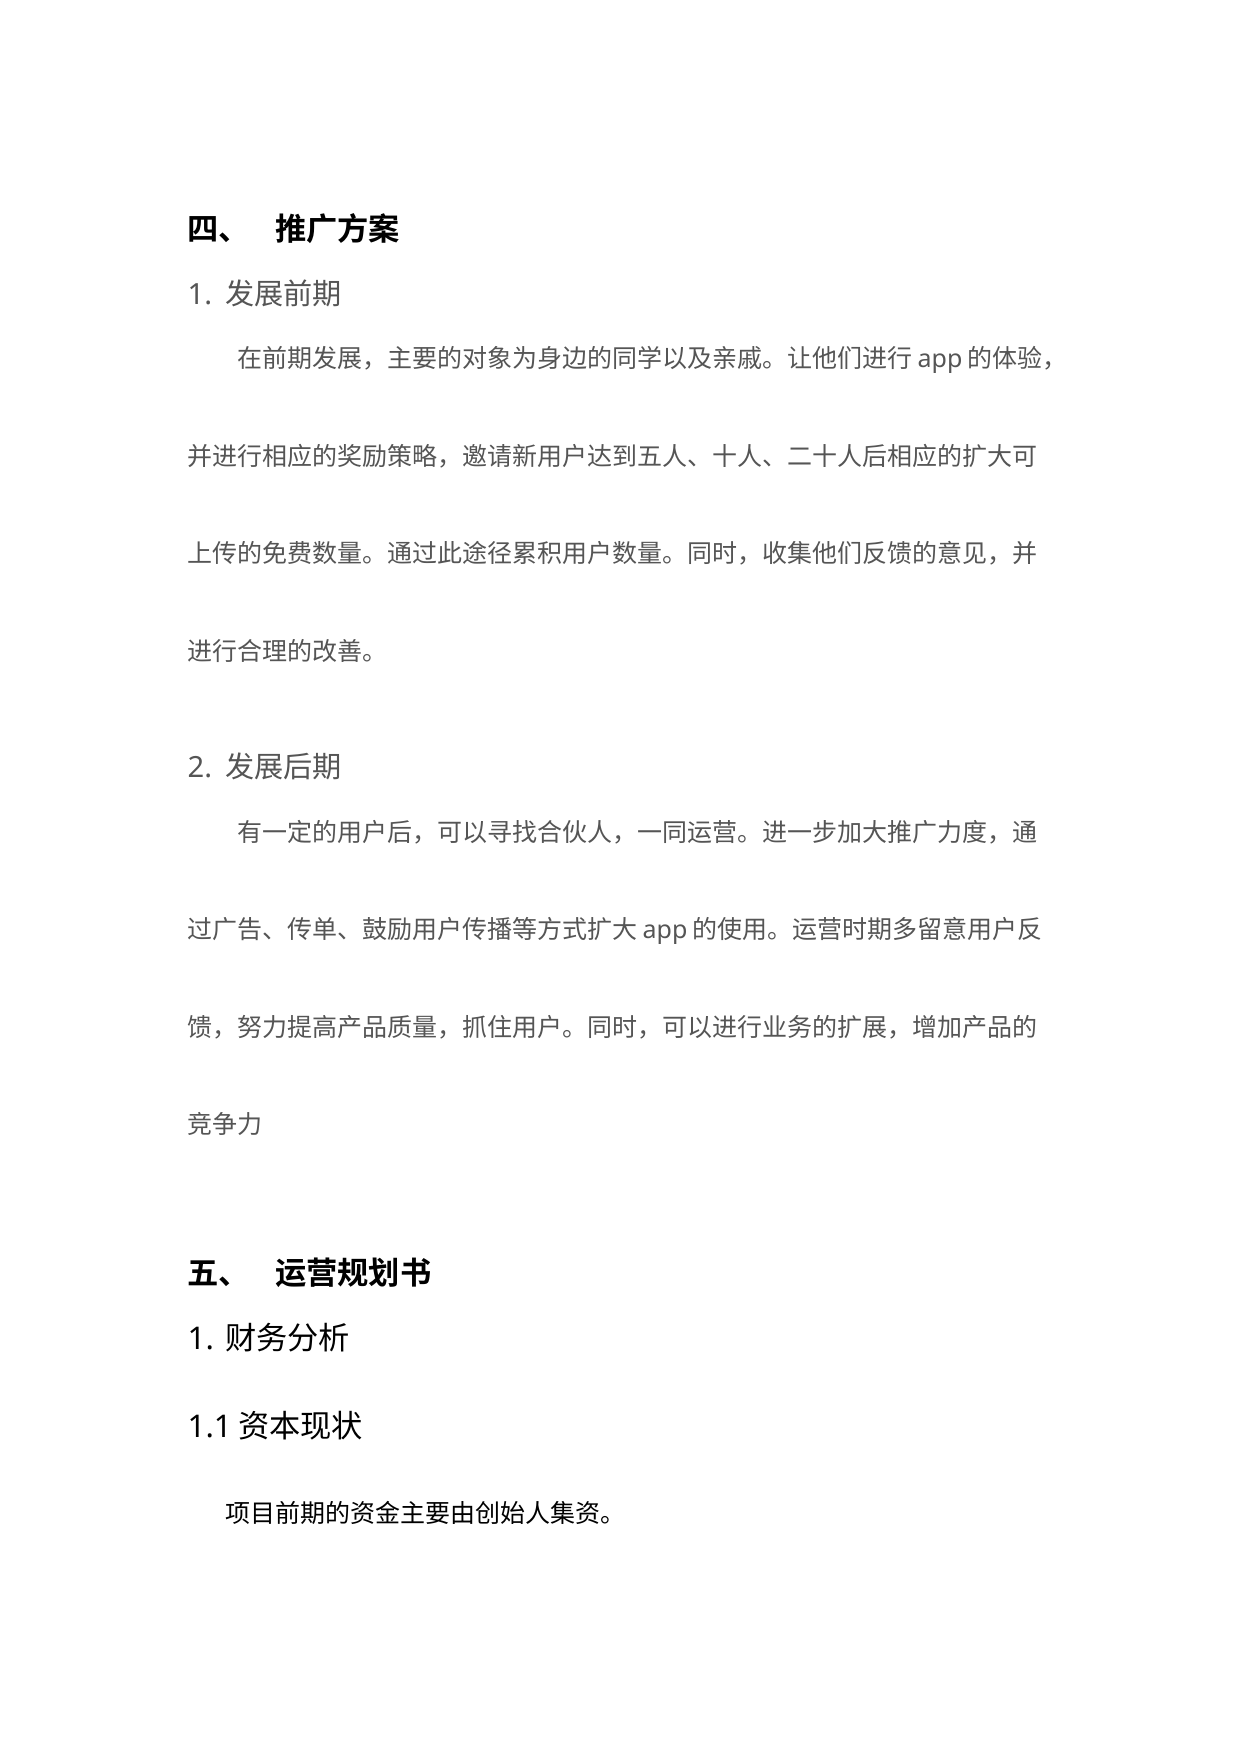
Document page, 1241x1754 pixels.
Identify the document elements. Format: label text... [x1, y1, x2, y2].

text 有一定的用户后，可以寻找合伙人，一同运营。进一步加大推广力度，通过广告、传单、鼓励用户传播等方式扩大app的使用。运营时期多留意用户反馈，努力提高产品质量，抓住用户。同时，可以进行业务的扩展，增加产品的竞争力 [187, 798, 1053, 1155]
list 推广方案 [187, 194, 1053, 259]
list 发展前期 [187, 259, 1053, 324]
list 发展后期 [187, 733, 1053, 798]
list 财务分析 [187, 1303, 1053, 1368]
list 项目前期的资金主要由创始人集资。 [225, 1479, 1053, 1544]
text 1.1资本现状 [187, 1391, 1053, 1456]
list 运营规划书 [187, 1238, 1053, 1303]
text 在前期发展，主要的对象为身边的同学以及亲戚。让他们进行app的体验，并进行相应的奖励策略，邀请新用户达到五人、十人、二十人后相应的扩大可上传的免费数量。通过此途径累积用户数量。同时，收集他们反馈的意见，并进行合理的改善。 [187, 324, 1053, 682]
